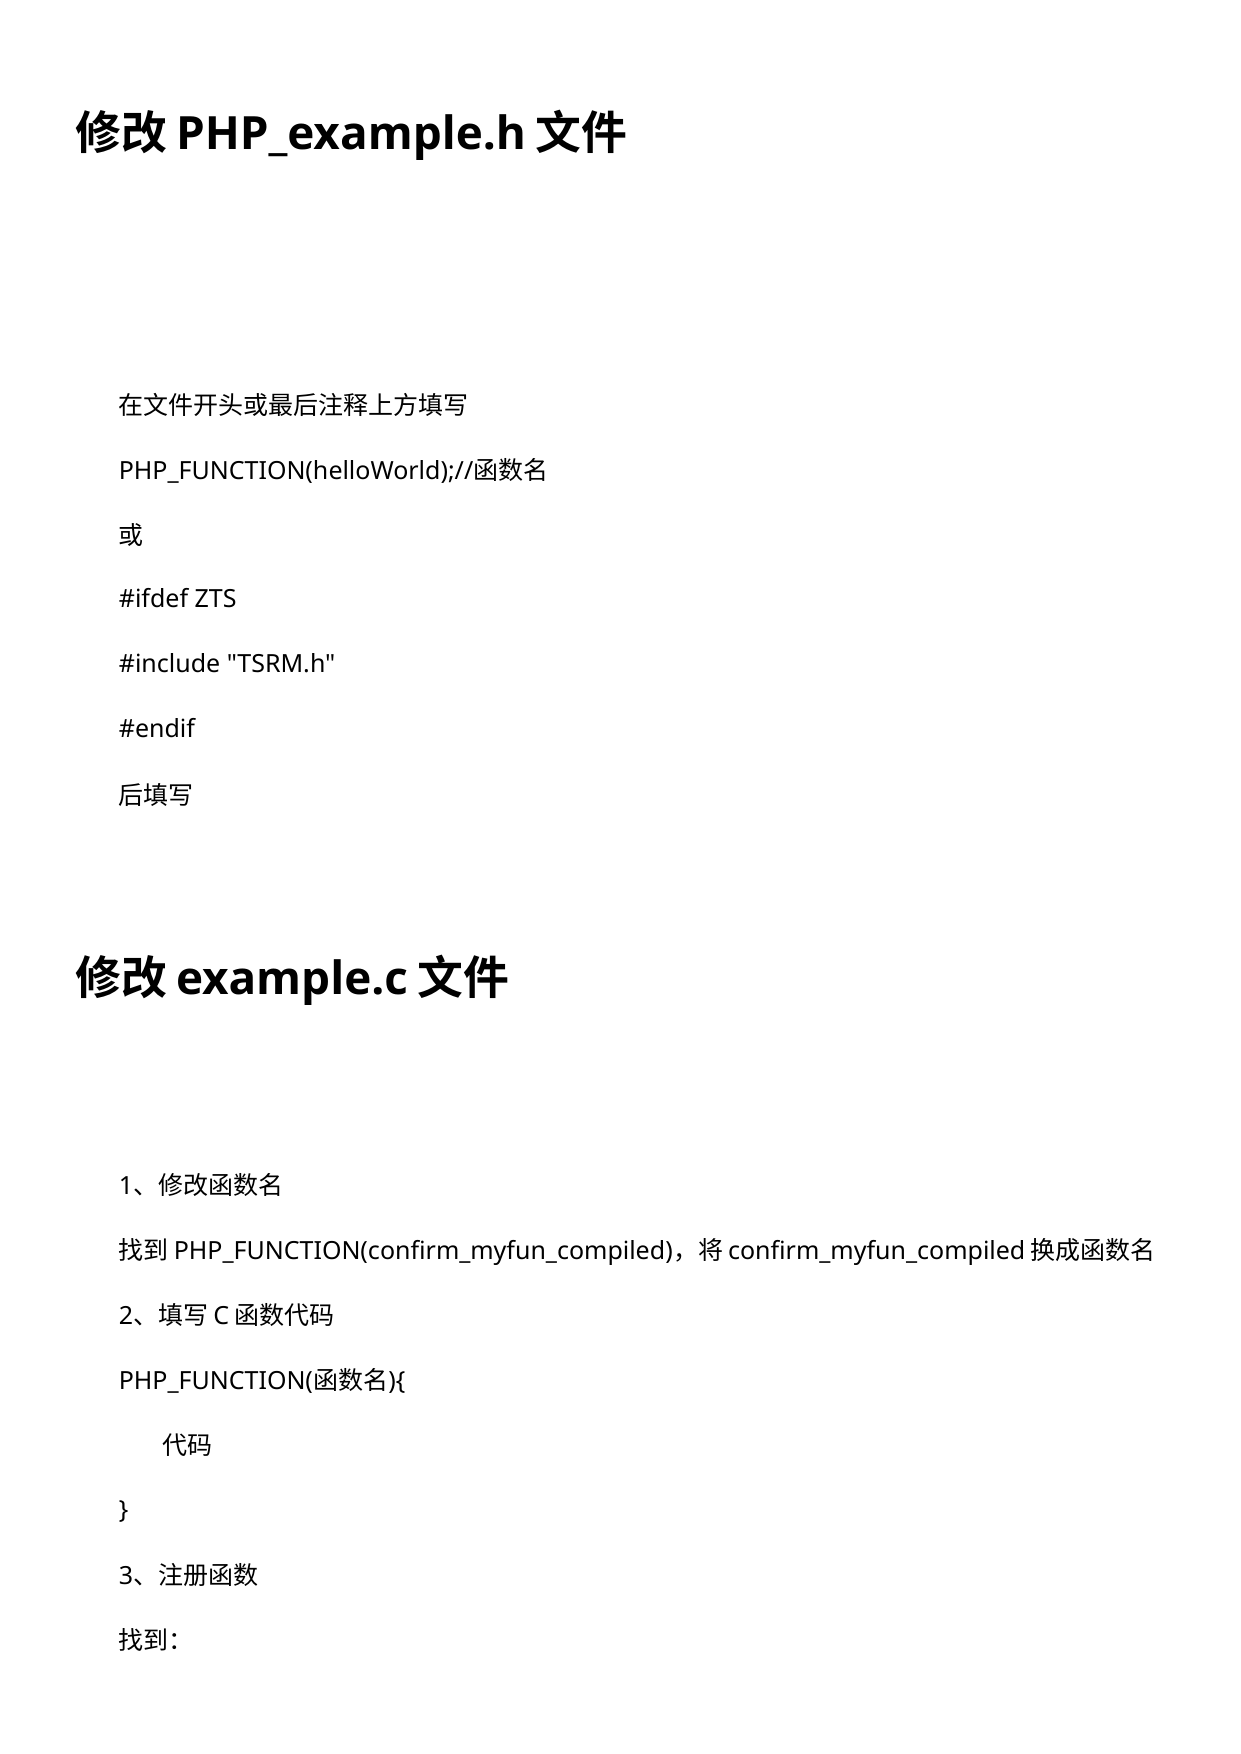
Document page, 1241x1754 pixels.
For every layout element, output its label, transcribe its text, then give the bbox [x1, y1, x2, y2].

list 找到PHP_FUNCTION(confirm_myfun_compiled)，将confirm_myfun_compiled换成函数名 [75, 1216, 1165, 1281]
list 注册函数 [75, 1541, 1165, 1606]
subtitle 修改example.c文件 [75, 926, 1165, 1024]
list #endif [75, 696, 1165, 761]
list PHP_FUNCTION(helloWorld);//函数名 [75, 436, 1165, 501]
subtitle 修改PHP_example.h文件 [75, 81, 1165, 178]
list 或 [75, 501, 1165, 566]
list 找到： [75, 1606, 1165, 1671]
list #include "TSRM.h" [75, 631, 1165, 696]
list 修改函数名 [75, 1151, 1165, 1216]
list 后填写 [75, 761, 1165, 826]
list 在文件开头或最后注释上方填写 [75, 371, 1165, 436]
list 填写C函数代码 [75, 1281, 1165, 1346]
list PHP_FUNCTION(函数名){ [75, 1346, 1165, 1411]
list } [75, 1476, 1165, 1541]
list #ifdef ZTS [75, 566, 1165, 631]
list 代码 [119, 1411, 1165, 1476]
